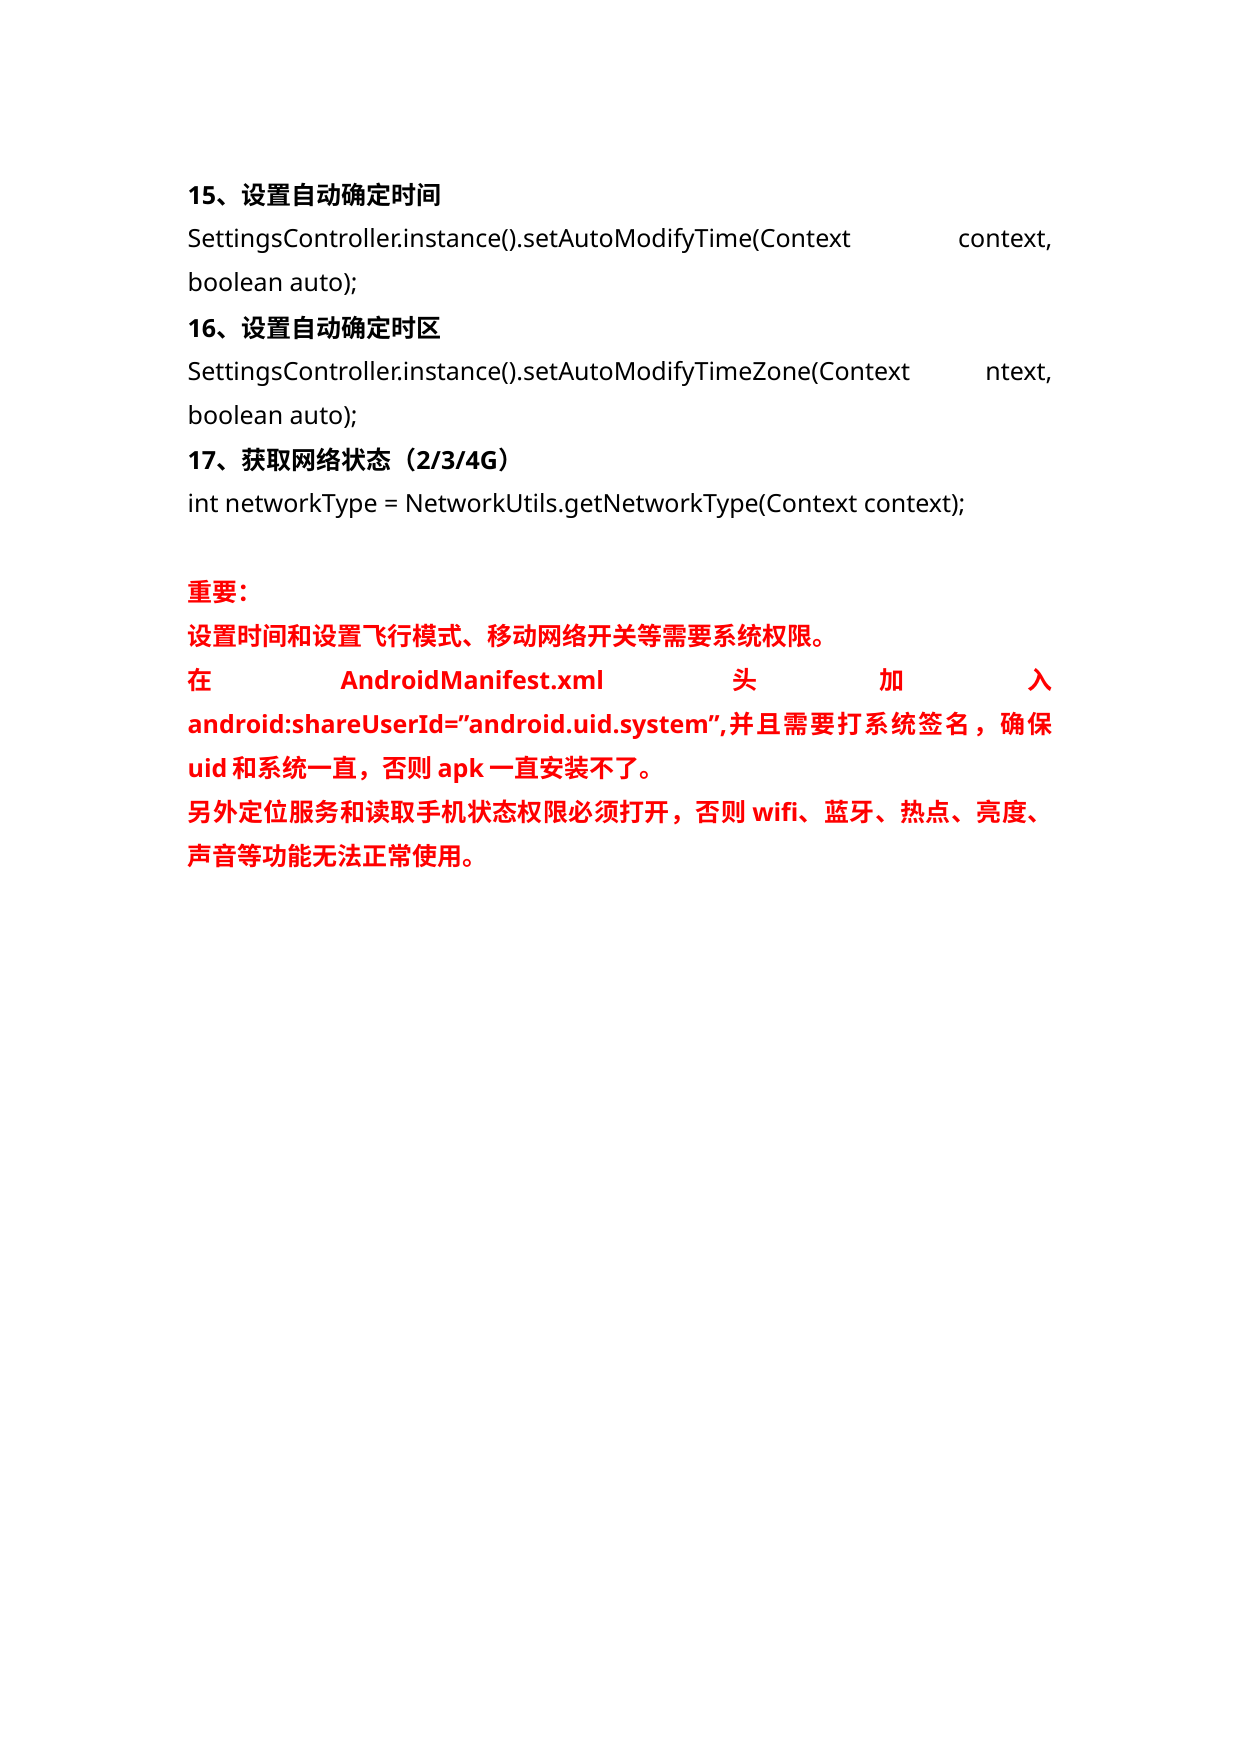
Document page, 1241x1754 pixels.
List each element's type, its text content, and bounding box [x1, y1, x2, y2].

text SettingsController.instance().setAutoModifyTimeZone(Context ntext, boolean auto); [187, 348, 1053, 436]
text 16、设置自动确定时区 [187, 304, 1053, 348]
text 另外定位服务和读取手机状态权限必须打开，否则wifi、蓝牙、热点、亮度、声音等功能无法正常使用。 [187, 789, 1053, 877]
text int networkType = NetworkUtils.getNetworkType(Context context); [187, 480, 1053, 524]
text 设置时间和设置飞行模式、移动网络开关等需要系统权限。 [187, 613, 1053, 657]
text SettingsController.instance().setAutoModifyTime(Context context, boolean auto); [187, 216, 1053, 304]
text 15、设置自动确定时间 [187, 172, 1053, 216]
text 重要： [187, 568, 1053, 613]
text 17、获取网络状态（2/3/4G） [187, 436, 1053, 480]
text 在AndroidManifest.xml头加入 android:shareUserId=”android.uid.system”,并且需要打系统签名，确保uid和系统一直，否则apk一直安装不了。 [187, 657, 1053, 789]
